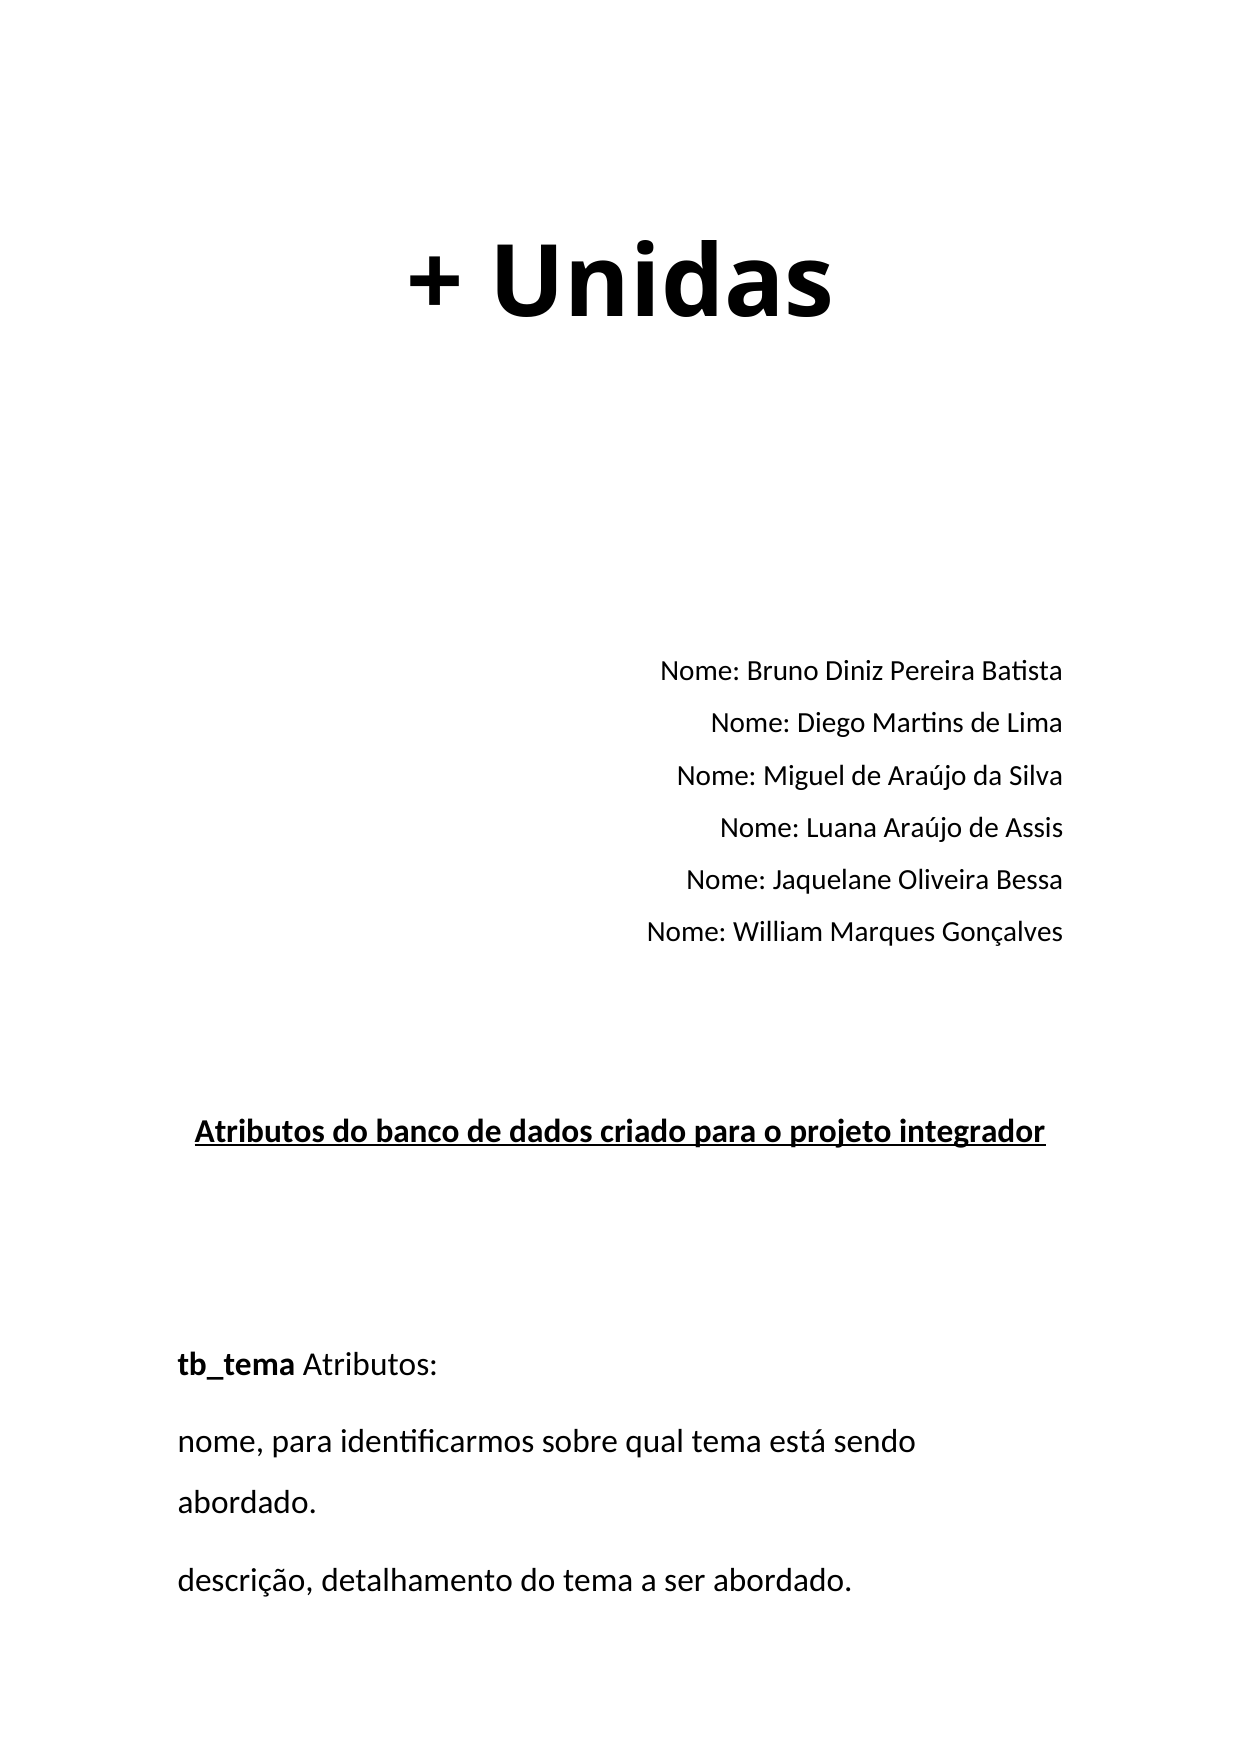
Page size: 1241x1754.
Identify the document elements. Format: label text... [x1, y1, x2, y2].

text Nome: Bruno Diniz Pereira Batista [177, 652, 1063, 688]
text Nome: Luana Araújo de Assis [177, 809, 1063, 844]
text nome, para identificarmos sobre qual tema está sendo abordado. [177, 1421, 1063, 1522]
text descrição, detalhamento do tema a ser abordado. [177, 1559, 1063, 1600]
text Nome: Miguel de Araújo da Silva [177, 757, 1063, 792]
text Nome: William Marques Gonçalves [177, 913, 1063, 949]
text Nome: Jaquelane Oliveira Bessa [177, 861, 1063, 897]
text + Unidas [177, 210, 1063, 346]
text Atributos do banco de dados criado para o projeto integrador [177, 1110, 1063, 1150]
text tb_tema Atributos: [177, 1343, 1063, 1383]
text Nome: Diego Martins de Lima [177, 704, 1063, 740]
